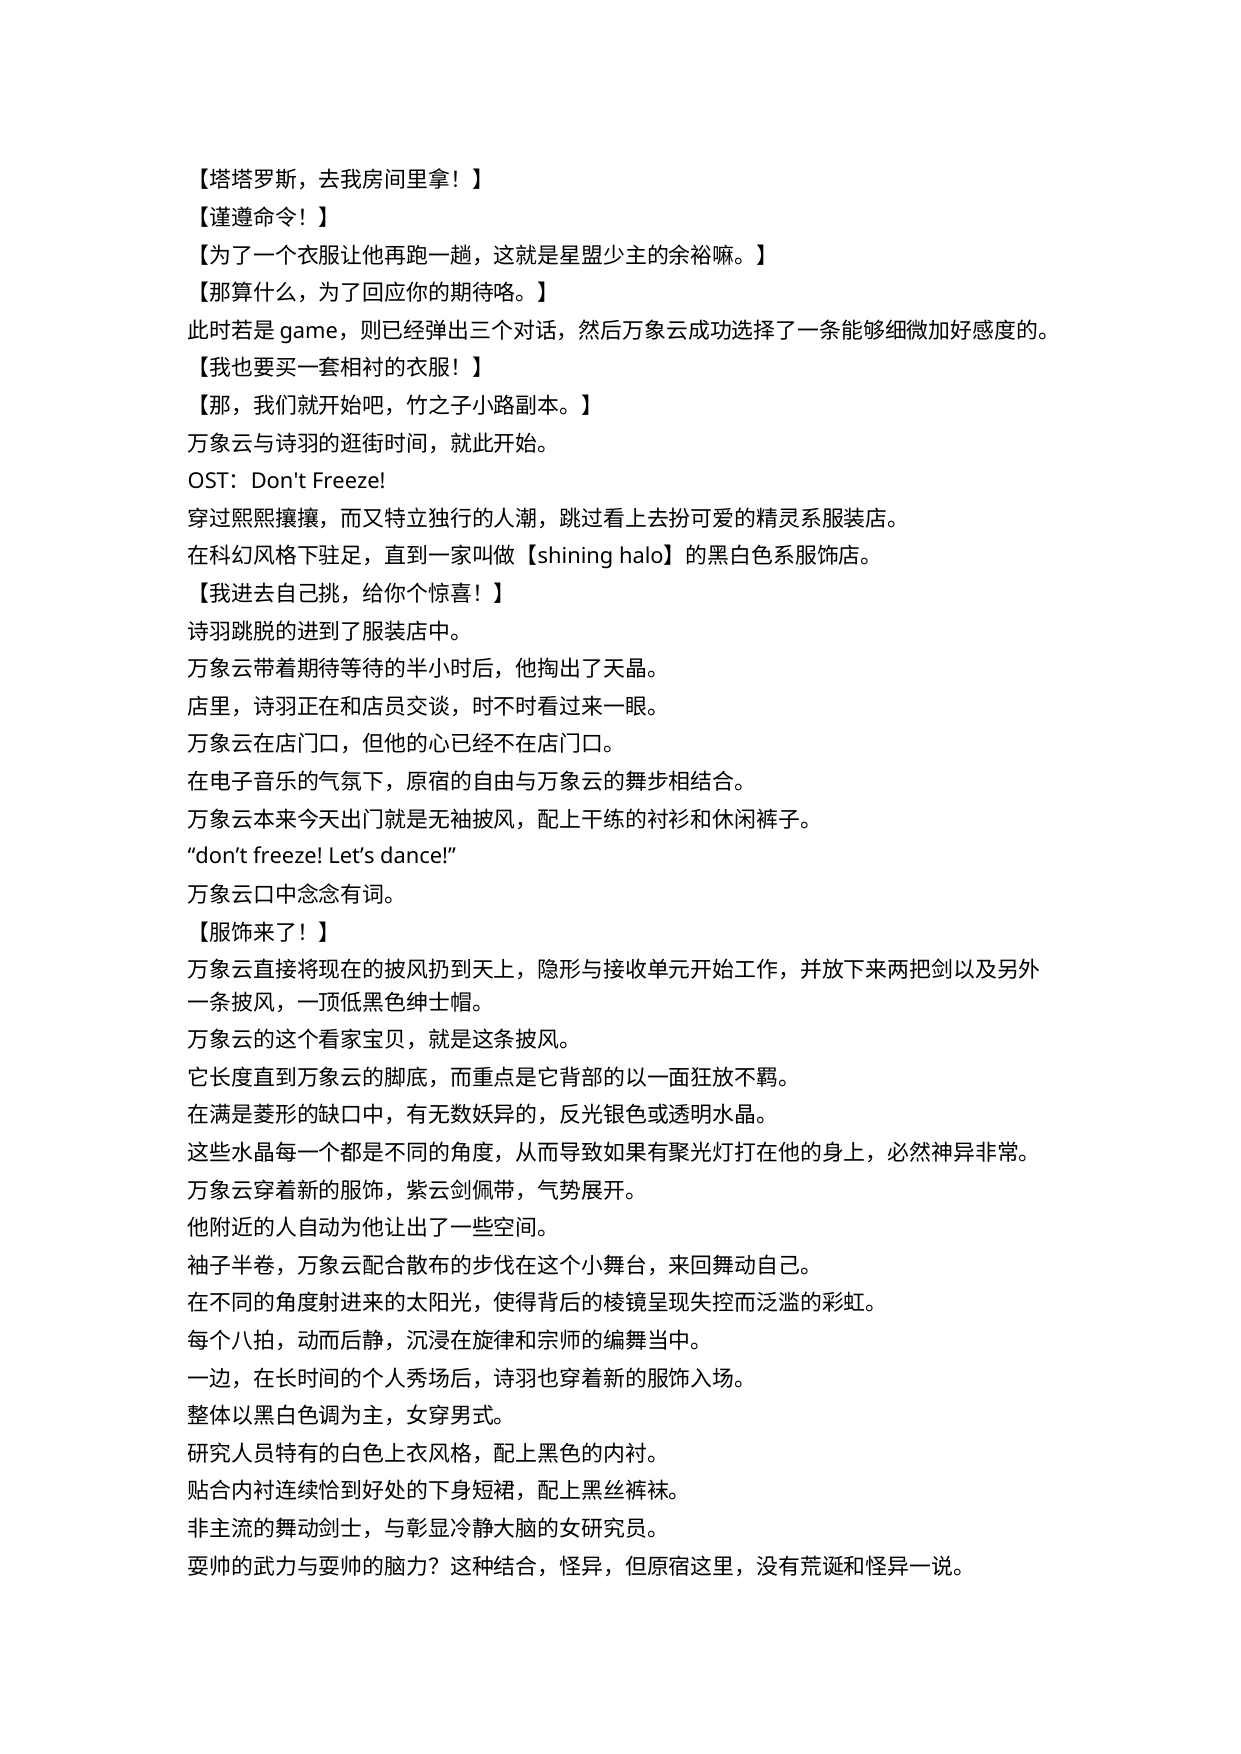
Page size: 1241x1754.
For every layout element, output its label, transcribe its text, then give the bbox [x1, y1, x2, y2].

text 在科幻风格下驻足，直到一家叫做【shining halo】的黑白色系服饰店。 [187, 538, 1053, 571]
text 在不同的角度射进来的太阳光，使得背后的棱镜呈现失控而泛滥的彩虹。 [187, 1285, 1053, 1317]
text 店里，诗羽正在和店员交谈，时不时看过来一眼。 [187, 688, 1053, 721]
text 万象云的这个看家宝贝，就是这条披风。 [187, 1022, 1053, 1054]
text 每个八拍，动而后静，沉浸在旋律和宗师的编舞当中。 [187, 1323, 1053, 1355]
text 万象云本来今天出门就是无袖披风，配上干练的衬衫和休闲裤子。 [187, 801, 1053, 834]
text 万象云带着期待等待的半小时后，他掏出了天晶。 [187, 651, 1053, 683]
text 【谨遵命令！】 [187, 199, 1053, 232]
text “don’t freeze! Let’s dance!” [187, 839, 1053, 871]
text 此时若是game，则已经弹出三个对话，然后万象云成功选择了一条能够细微加好感度的。 [187, 312, 1053, 345]
text 它长度直到万象云的脚底，而重点是它背部的以一面狂放不羁。 [187, 1059, 1053, 1092]
text 【服饰来了！】 [187, 914, 1053, 947]
text 在电子音乐的气氛下，原宿的自由与万象云的舞步相结合。 [187, 764, 1053, 796]
text 袖子半卷，万象云配合散布的步伐在这个小舞台，来回舞动自己。 [187, 1247, 1053, 1280]
text 研究人员特有的白色上衣风格，配上黑色的内衬。 [187, 1435, 1053, 1468]
text 【我也要买一套相衬的衣服！】 [187, 350, 1053, 382]
text 万象云在店门口，但他的心已经不在店门口。 [187, 726, 1053, 758]
text 在满是菱形的缺口中，有无数妖异的，反光银色或透明水晶。 [187, 1097, 1053, 1129]
text 穿过熙熙攘攘，而又特立独行的人潮，跳过看上去扮可爱的精灵系服装店。 [187, 500, 1053, 533]
text 耍帅的武力与耍帅的脑力？这种结合，怪异，但原宿这里，没有荒诞和怪异一说。 [187, 1548, 1053, 1581]
text 【那，我们就开始吧，竹之子小路副本。】 [187, 388, 1053, 420]
text 【那算什么，为了回应你的期待咯。】 [187, 275, 1053, 307]
text 非主流的舞动剑士，与彰显冷静大脑的女研究员。 [187, 1511, 1053, 1543]
text 万象云与诗羽的逛街时间，就此开始。 [187, 425, 1053, 458]
text 整体以黑白色调为主，女穿男式。 [187, 1398, 1053, 1430]
text 贴合内衬连续恰到好处的下身短裙，配上黑丝裤袜。 [187, 1473, 1053, 1506]
text 诗羽跳脱的进到了服装店中。 [187, 613, 1053, 646]
text 万象云口中念念有词。 [187, 876, 1053, 909]
text 【我进去自己挑，给你个惊喜！】 [187, 576, 1053, 608]
text 【为了一个衣服让他再跑一趟，这就是星盟少主的余裕嘛。】 [187, 237, 1053, 270]
text 他附近的人自动为他让出了一些空间。 [187, 1210, 1053, 1242]
text 一边，在长时间的个人秀场后，诗羽也穿着新的服饰入场。 [187, 1360, 1053, 1393]
text 这些水晶每一个都是不同的角度，从而导致如果有聚光灯打在他的身上，必然神异非常。 [187, 1134, 1053, 1167]
text OST：Don't Freeze! [187, 463, 1053, 495]
text 【塔塔罗斯，去我房间里拿！】 [187, 162, 1053, 194]
text 万象云直接将现在的披风扔到天上，隐形与接收单元开始工作，并放下来两把剑以及另外一条披风，一顶低黑色绅士帽。 [187, 952, 1053, 1017]
text 万象云穿着新的服饰，紫云剑佩带，气势展开。 [187, 1172, 1053, 1205]
